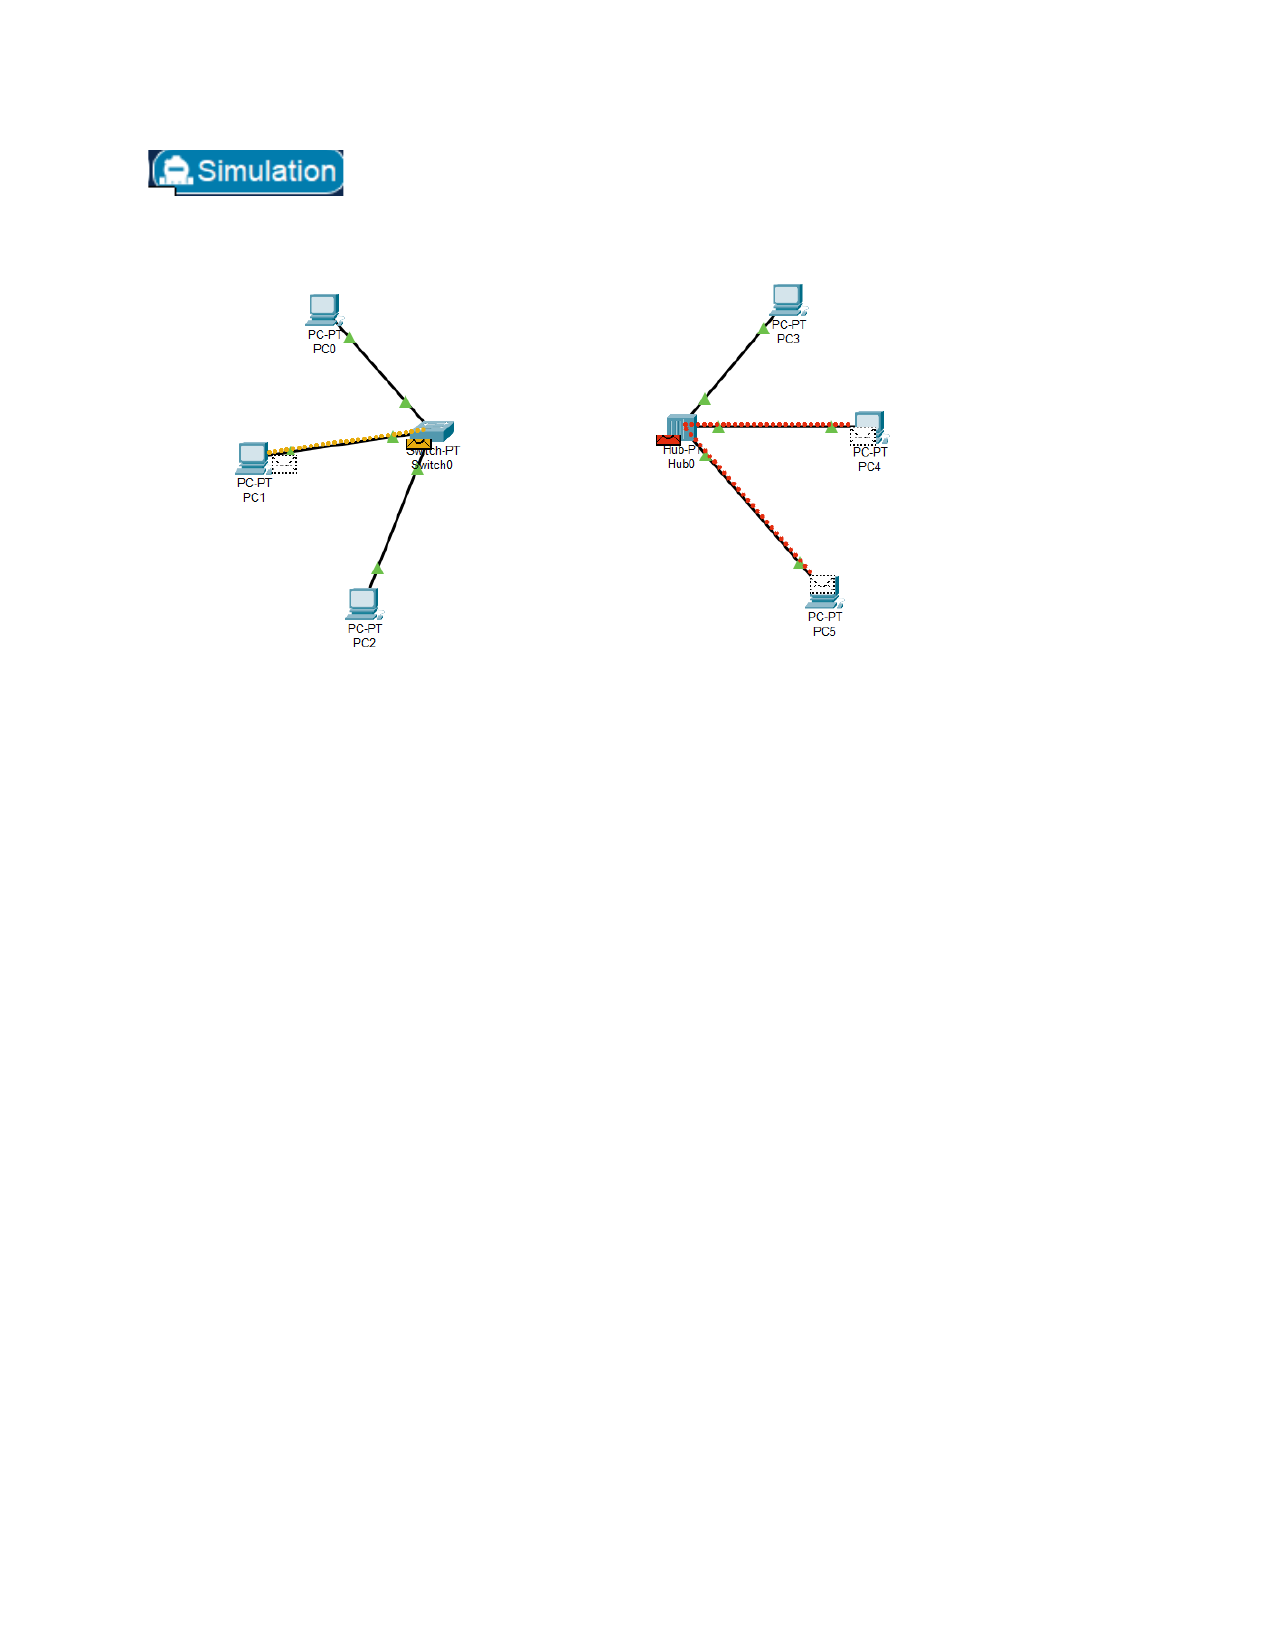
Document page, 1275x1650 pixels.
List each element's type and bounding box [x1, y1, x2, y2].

picture [305, 165, 335, 181]
picture [266, 160, 270, 181]
picture [219, 160, 223, 181]
picture [273, 165, 287, 181]
picture [336, 150, 344, 159]
picture [226, 165, 262, 181]
picture [288, 160, 303, 181]
picture [148, 227, 976, 719]
picture [199, 160, 216, 181]
picture [148, 150, 344, 196]
